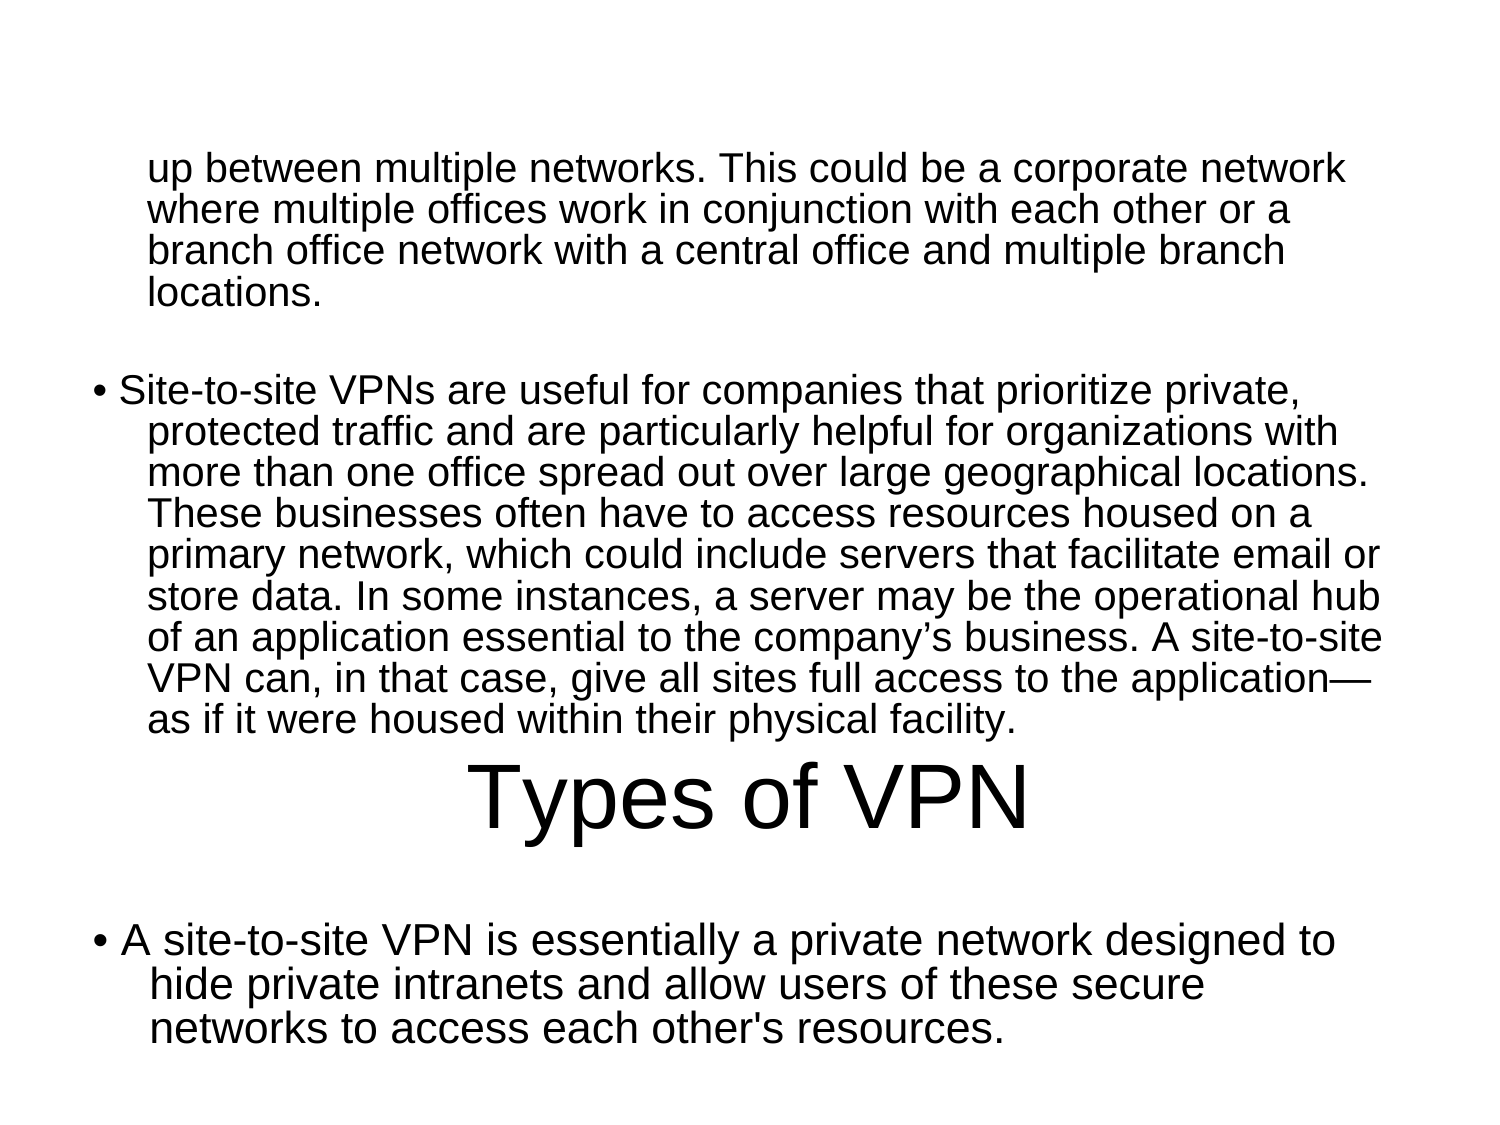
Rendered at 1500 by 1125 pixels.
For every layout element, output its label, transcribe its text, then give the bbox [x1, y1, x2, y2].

text Types of VPN [0, 743, 1498, 848]
text • Site-to-site VPNs are useful for companies that prioritize private, protected traffic and are particularly helpful for organizations with more than one office spread out over large geographical locations. These businesses often have to access resources housed on a primary network, which could include servers that facilitate email or store data. In some instances, a server may be the operational hub of an application essential to the company’s business. A site-to-site VPN can, in that case, give all sites full access to the application— as if it were housed within their physical facility. [92, 372, 1392, 743]
text • A site-to-site VPN is essentially a private network designed to hide private intranets and allow users of these secure networks to access each other's resources. [92, 920, 1402, 1053]
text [92, 150, 1407, 315]
